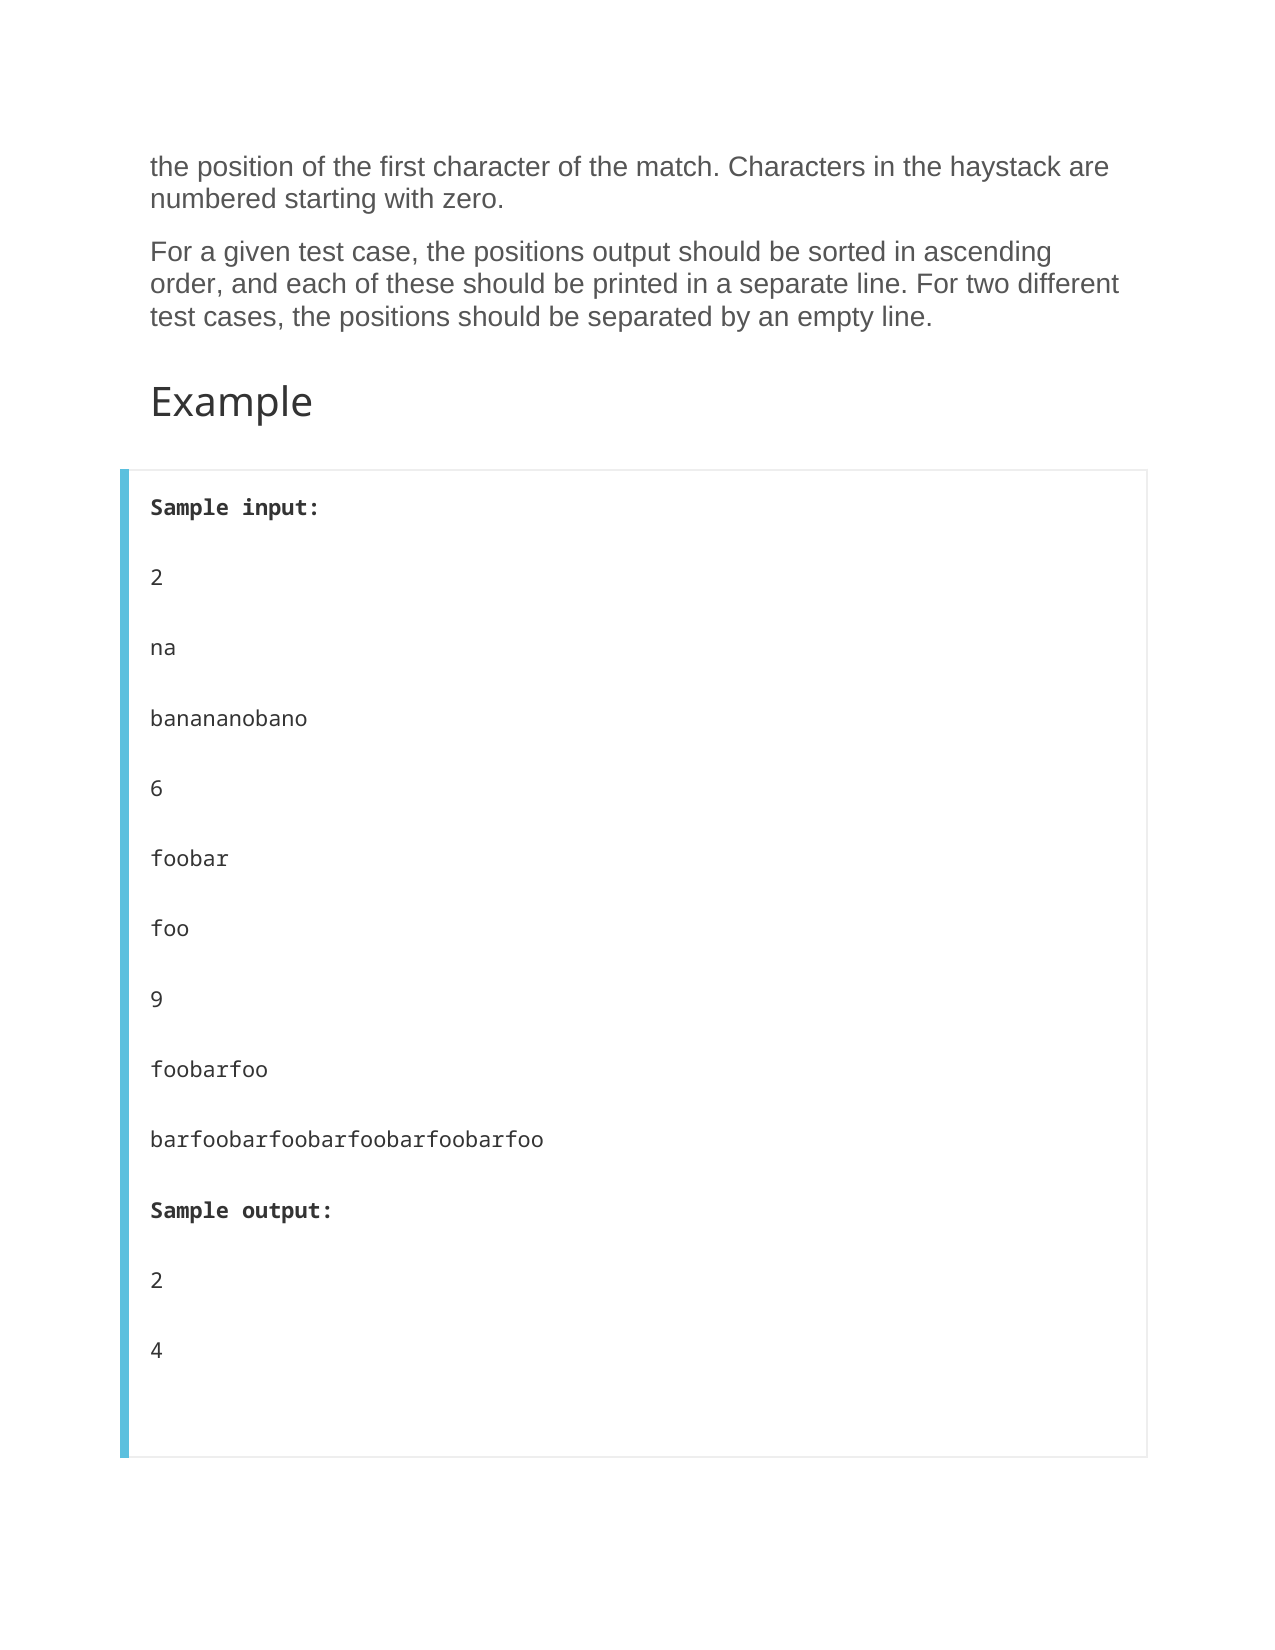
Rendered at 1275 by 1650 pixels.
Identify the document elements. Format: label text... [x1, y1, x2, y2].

text For a given test case, the positions output should be sorted in ascending order, and each of these should be printed in a separate line. For two different test cases, the positions should be separated by an empty line. [150, 235, 1125, 332]
text 9 [129, 961, 1146, 1013]
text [150, 150, 1125, 215]
text na [129, 609, 1146, 662]
text foobar [129, 820, 1146, 873]
text Example [150, 373, 1125, 428]
text 2 [129, 1242, 1146, 1295]
text Sample output: [129, 1172, 1146, 1224]
text foo [129, 891, 1146, 943]
text foobarfoo [129, 1031, 1146, 1084]
text barfoobarfoobarfoobarfoobarfoo [129, 1101, 1146, 1154]
text 2 [129, 539, 1146, 592]
text Sample input: [129, 471, 1146, 521]
text 6 [129, 750, 1146, 803]
text banananobano [129, 679, 1146, 732]
text 4 [129, 1312, 1146, 1365]
